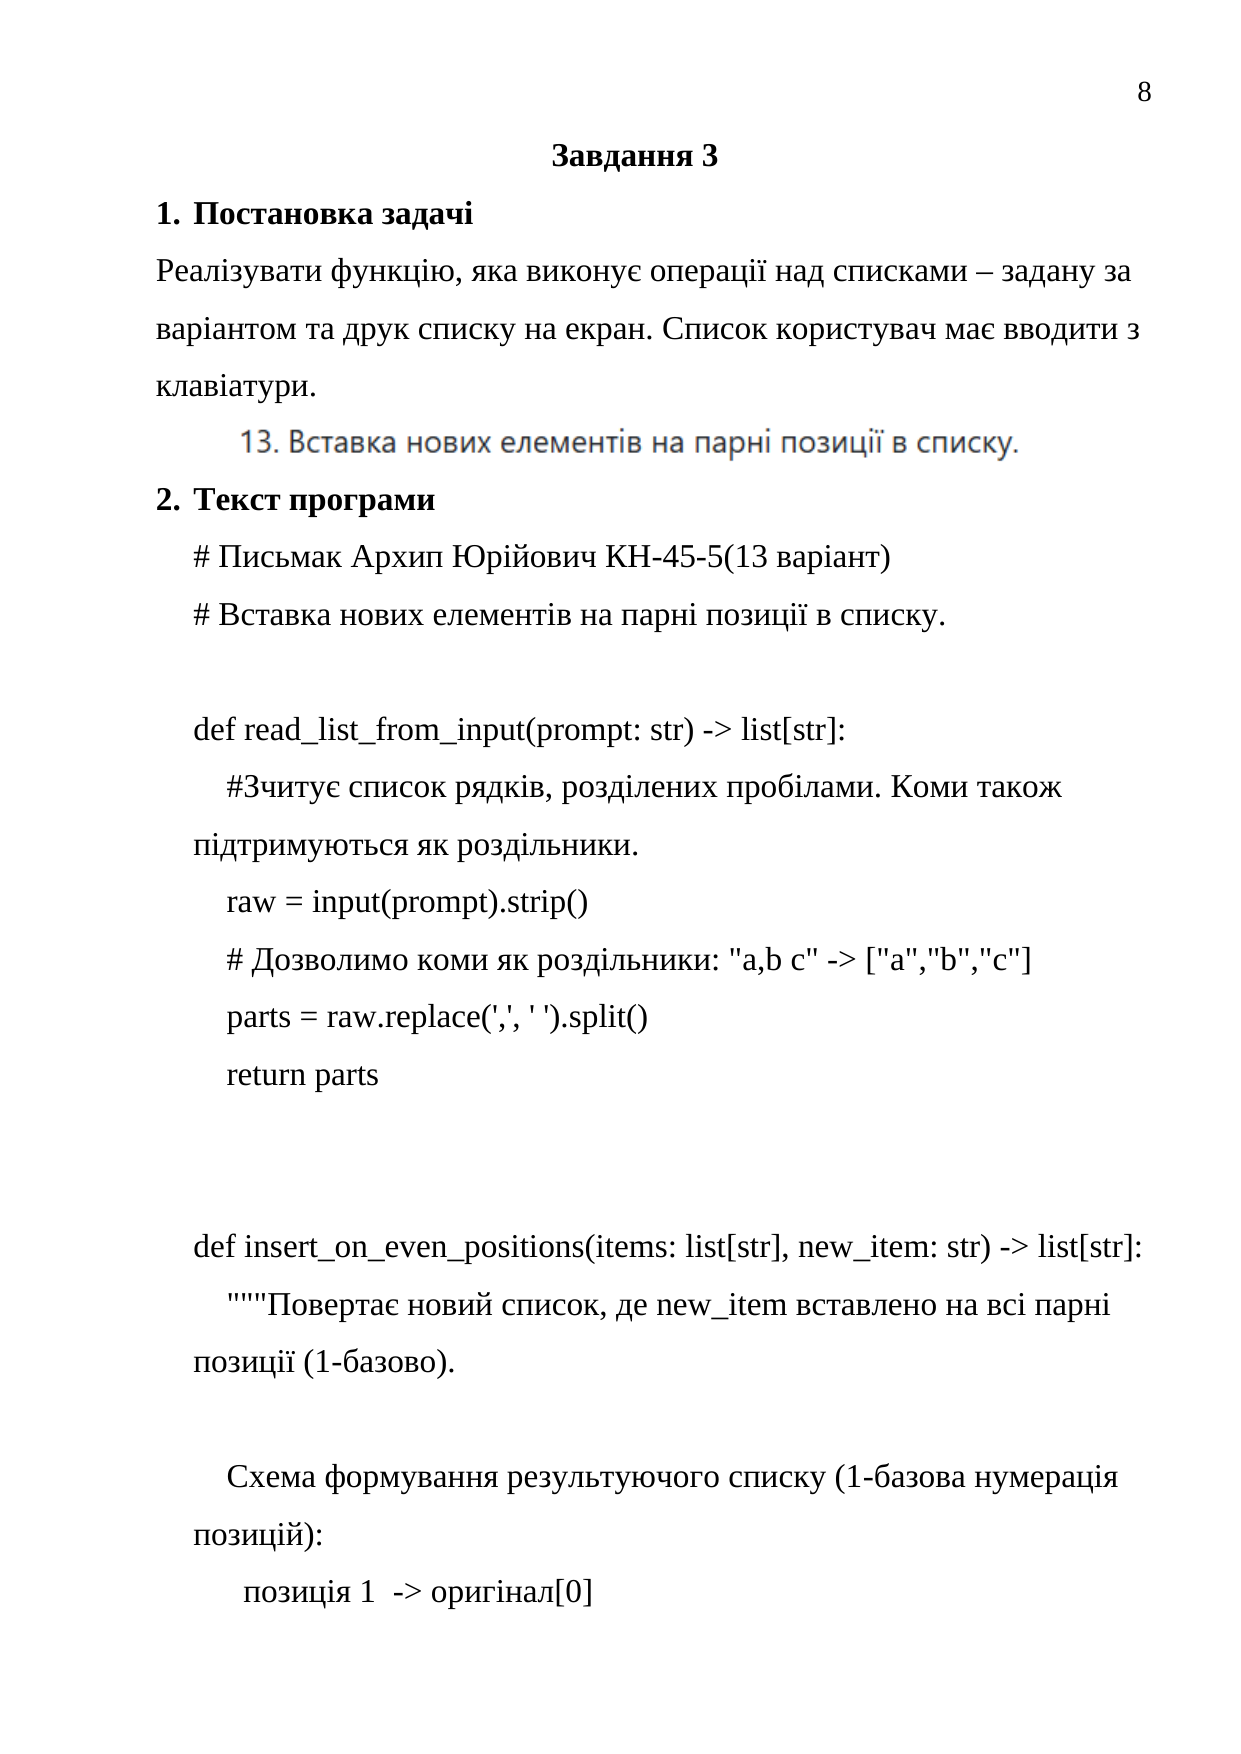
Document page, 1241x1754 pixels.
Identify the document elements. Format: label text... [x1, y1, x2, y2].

list return parts [193, 1054, 1152, 1092]
list Постановка задачі [156, 193, 1152, 231]
list def insert_on_even_positions(items: list[str], new_item: str) -> list[str]: [193, 1227, 1152, 1265]
list parts = raw.replace(',', ' ').split() [193, 997, 1152, 1035]
list позиція 1 -> оригінал[0] [193, 1572, 1152, 1610]
list def read_list_from_input(prompt: str) -> list[str]: [193, 709, 1152, 747]
list # Вставка нових елементів на парні позиції в списку. [193, 594, 1152, 632]
text Завдання 3 [118, 135, 1152, 174]
text Реалізувати функцію, яка виконує операції над списками – задану за варіантом та друк списку на екран. Список користувач має вводити з клавіатури. [156, 250, 1152, 404]
list Текст програми [156, 479, 1152, 517]
list # Письмак Архип Юрійович КН-45-5(13 варіант) [193, 537, 1152, 575]
list # Дозволимо коми як роздільники: "a,b c" -> ["a","b","c"] [193, 939, 1152, 977]
list Схема формування результуючого списку (1‑базова нумерація позицій): [193, 1457, 1152, 1552]
list #Зчитує список рядків, розділених пробілами. Коми також підтримуються як роздільники. [193, 767, 1152, 862]
list raw = input(prompt).strip() [193, 882, 1152, 920]
list """Повертає новий список, де new_item вставлено на всі парні позиції (1‑базово). [193, 1284, 1152, 1380]
picture [231, 422, 1076, 466]
